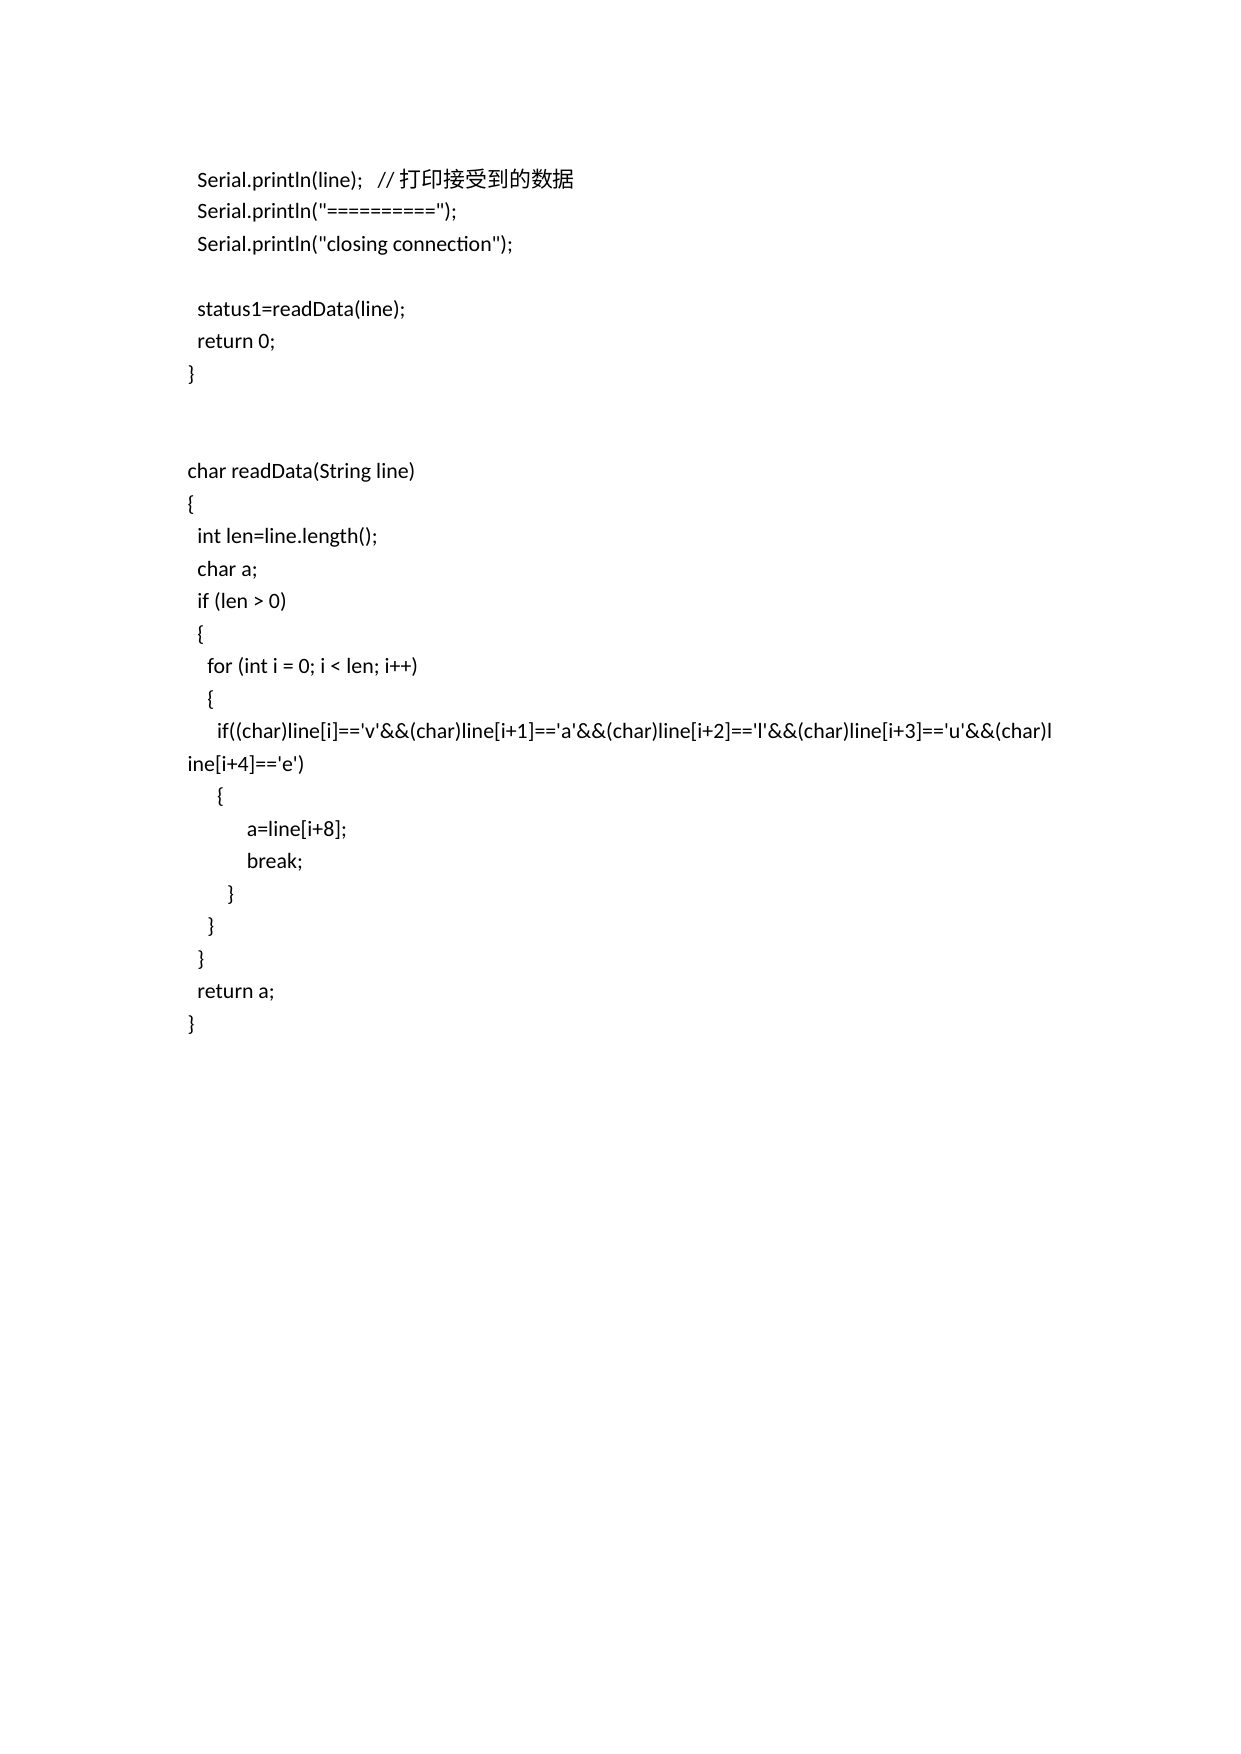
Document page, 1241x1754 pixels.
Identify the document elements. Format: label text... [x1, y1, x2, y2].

text { [187, 487, 1053, 519]
text return 0; [187, 324, 1053, 357]
text break; [187, 844, 1053, 877]
text { [187, 682, 1053, 714]
text if (len > 0) [187, 584, 1053, 617]
text status1=readData(line); [187, 292, 1053, 324]
text } [187, 942, 1053, 974]
text { [187, 617, 1053, 649]
text Serial.println("=========="); [187, 194, 1053, 227]
text for (int i = 0; i < len; i++) [187, 649, 1053, 682]
text char a; [187, 552, 1053, 584]
text int len=line.length(); [187, 519, 1053, 552]
text { [187, 779, 1053, 812]
text } [187, 1007, 1053, 1039]
text a=line[i+8]; [187, 812, 1053, 844]
text char readData(String line) [187, 454, 1053, 487]
text } [187, 357, 1053, 389]
text Serial.println("closing connection"); [187, 227, 1053, 259]
text Serial.println(line); // 打印接受到的数据 [187, 162, 1053, 194]
text } [187, 909, 1053, 942]
text return a; [187, 974, 1053, 1007]
text } [187, 877, 1053, 909]
text if((char)line[i]=='v'&&(char)line[i+1]=='a'&&(char)line[i+2]=='l'&&(char)line[i+3]=='u'&&(char)line[i+4]=='e') [187, 714, 1053, 779]
